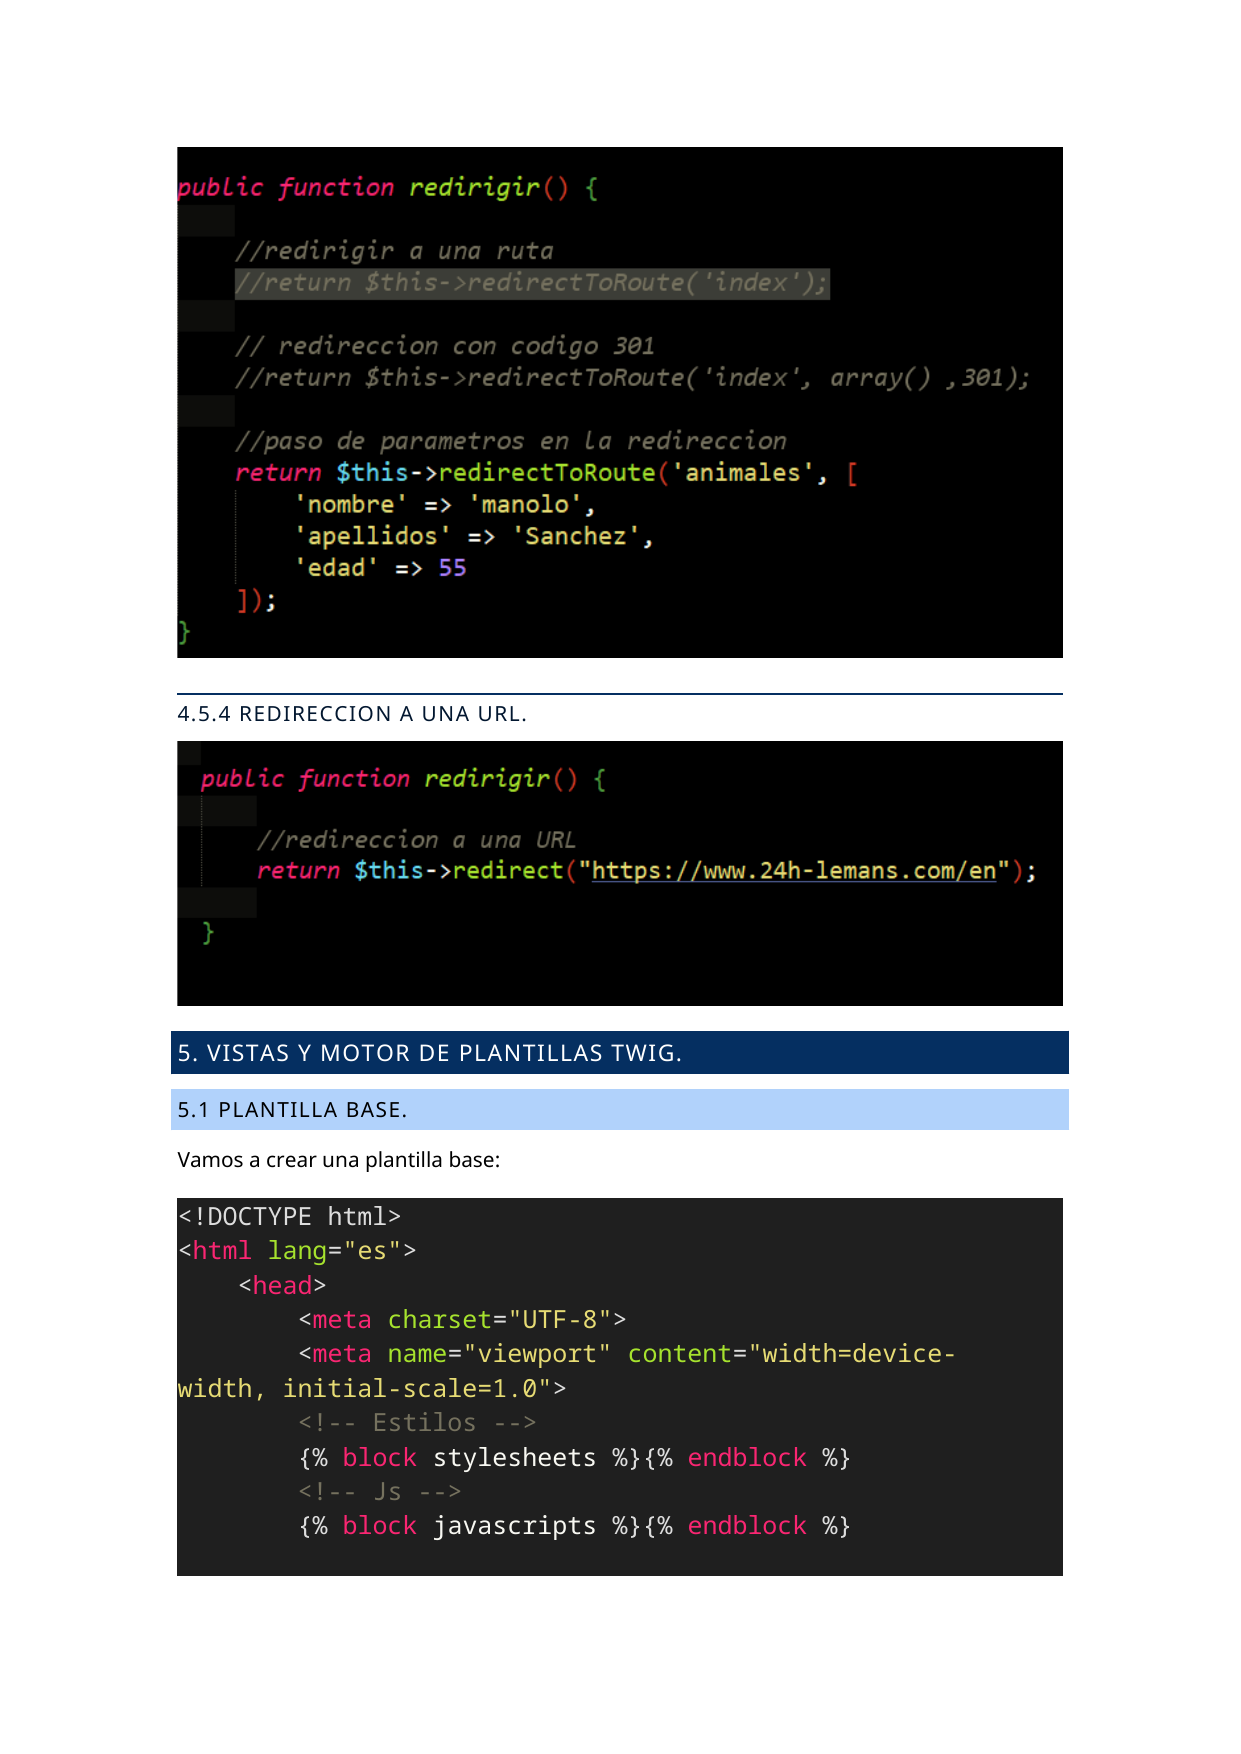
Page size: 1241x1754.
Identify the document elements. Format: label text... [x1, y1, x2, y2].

text <!-- Js --> [177, 1473, 1063, 1508]
text {% block javascripts %}{% endblock %} [177, 1508, 1063, 1542]
text <html lang="es"> [177, 1233, 1063, 1267]
text Vamos a crear una plantilla base: [177, 1145, 1063, 1173]
subtitle 5. VISTAS Y MOTOR DE PLANTILLAS TWIG. [177, 1037, 1063, 1068]
text {% block stylesheets %}{% endblock %} [177, 1439, 1063, 1473]
text <!-- Estilos --> [177, 1404, 1063, 1439]
subtitle 4.5.4 REDIRECCION A UNA URL. [177, 695, 1063, 727]
picture [177, 147, 1063, 658]
text <head> [177, 1267, 1063, 1301]
picture [177, 741, 1063, 1006]
text <!DOCTYPE html> [177, 1198, 1063, 1233]
text <meta charset="UTF-8"> [177, 1301, 1063, 1336]
text <meta name="viewport" content="width=device- width, initial-scale=1.0"> [177, 1336, 1063, 1404]
subtitle 5.1 PLANTILLA BASE. [177, 1096, 1063, 1124]
